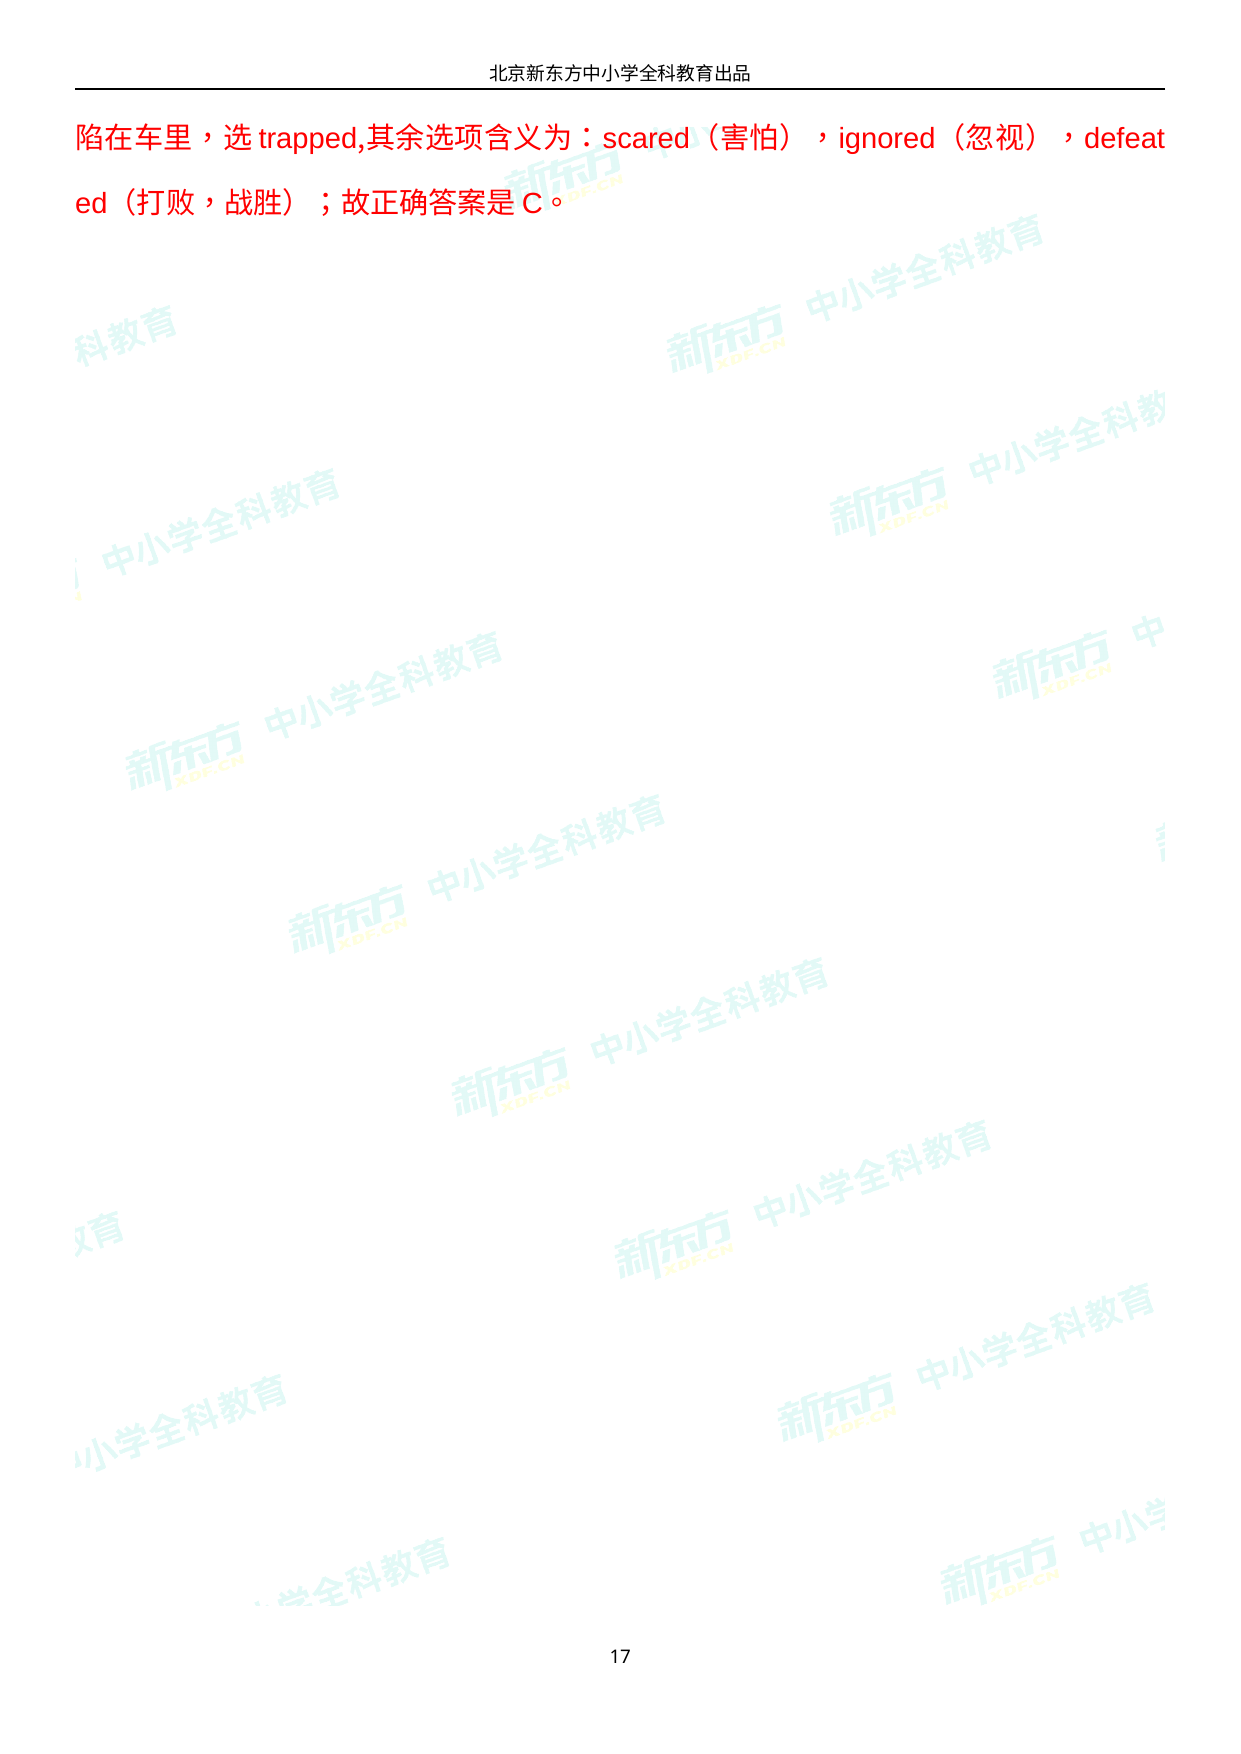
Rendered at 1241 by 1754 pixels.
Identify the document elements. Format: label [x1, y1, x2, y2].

text [75, 103, 1165, 233]
